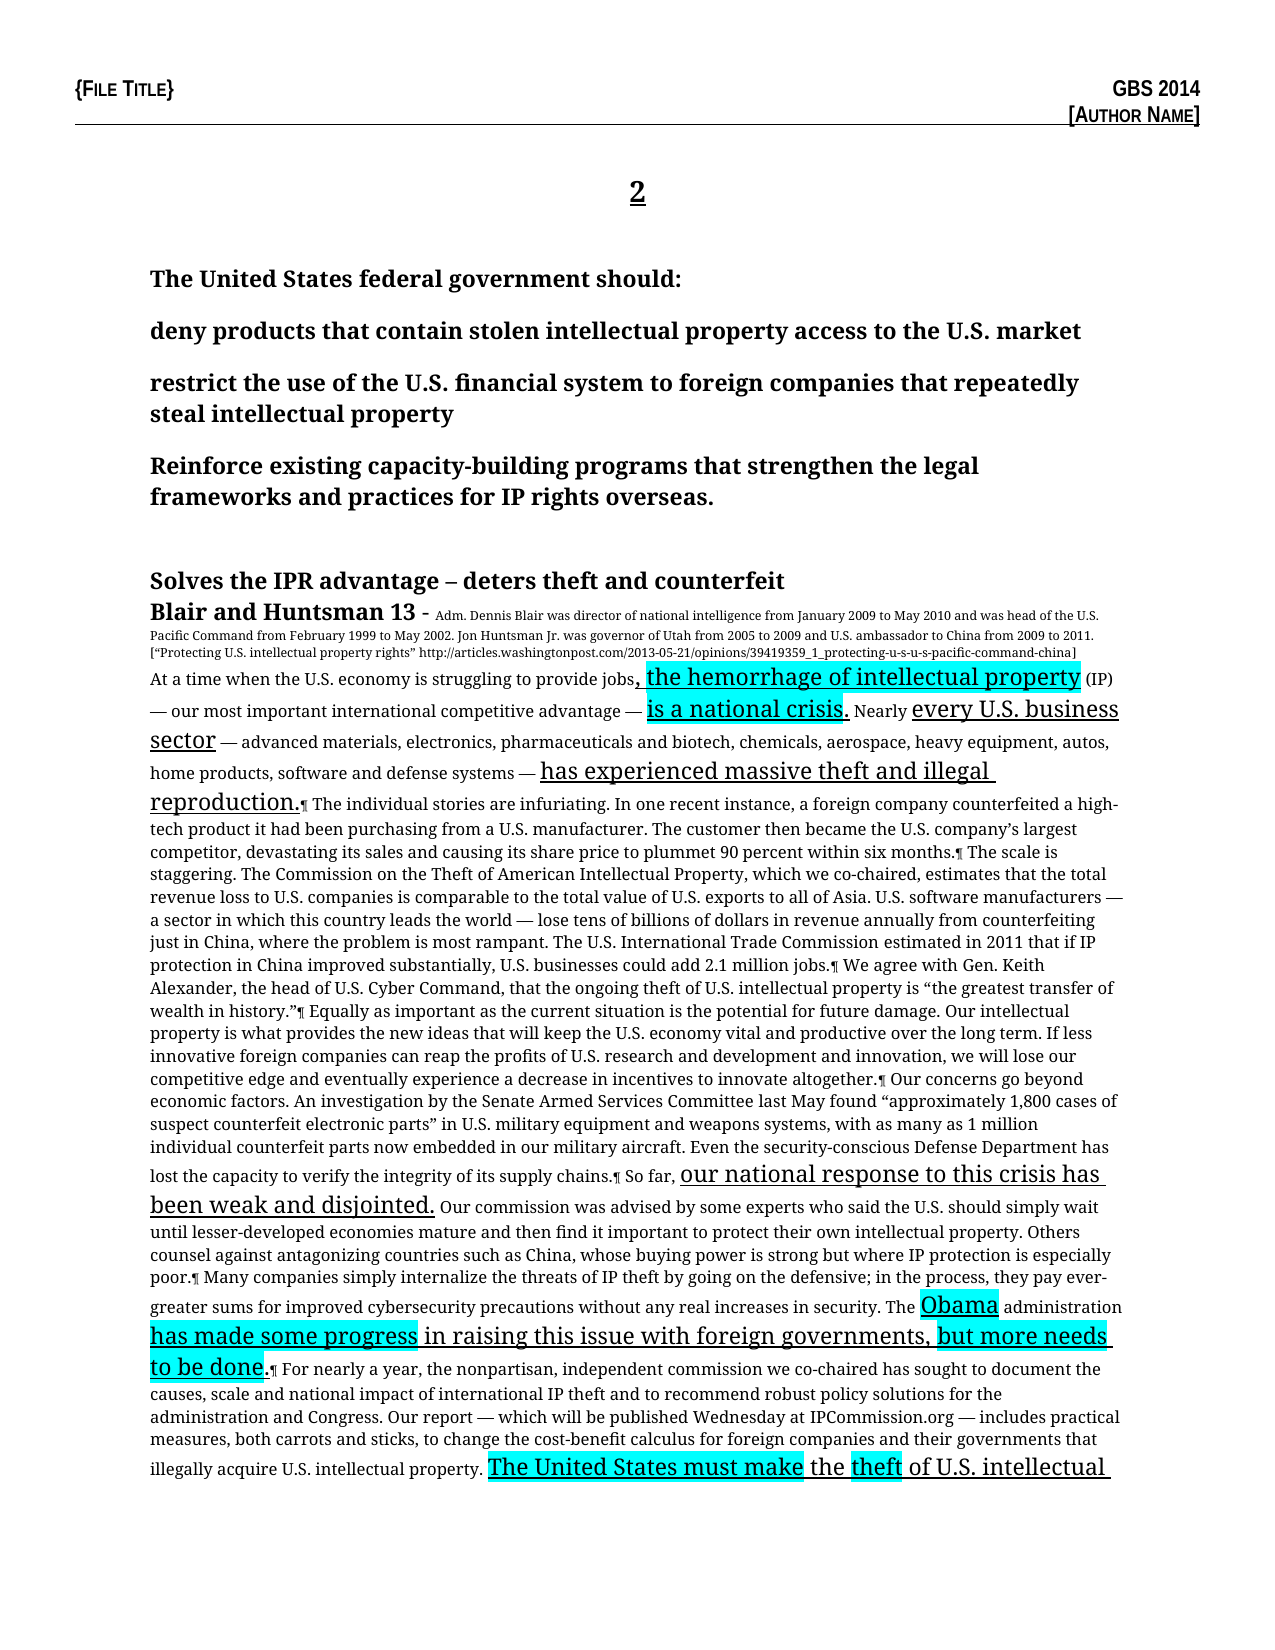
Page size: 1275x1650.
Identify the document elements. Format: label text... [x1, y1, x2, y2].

subtitle Solves the IPR advantage – deters theft and counterfeit [150, 565, 1125, 596]
subtitle The United States federal government should: [150, 263, 1125, 294]
subtitle restrict the use of the U.S. financial system to foreign companies that repeatedly steal intellectual property [150, 367, 1125, 429]
subtitle deny products that contain stolen intellectual property access to the U.S. market [150, 315, 1125, 346]
subtitle Reinforce existing capacity-building programs that strengthen the legal frameworks and practices for IP rights overseas. [150, 450, 1125, 513]
subtitle 2 [150, 171, 1125, 211]
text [150, 661, 1125, 1482]
text Blair and Huntsman 13 - Adm. Dennis Blair was director of national intelligence from January 2009 to May 2010 and was head of the U.S. Pacific Command from February 1999 to May 2002. Jon Huntsman Jr. was governor of Utah from 2005 to 2009 and U.S. ambassador to China from 2009 to 2011. [“Protecting U.S. intellectual property rights” http://articles.washingtonpost.com/2013-05-21/opinions/39419359_1_protecting-u-s-u-s-pacific-command-china] [150, 596, 1125, 661]
